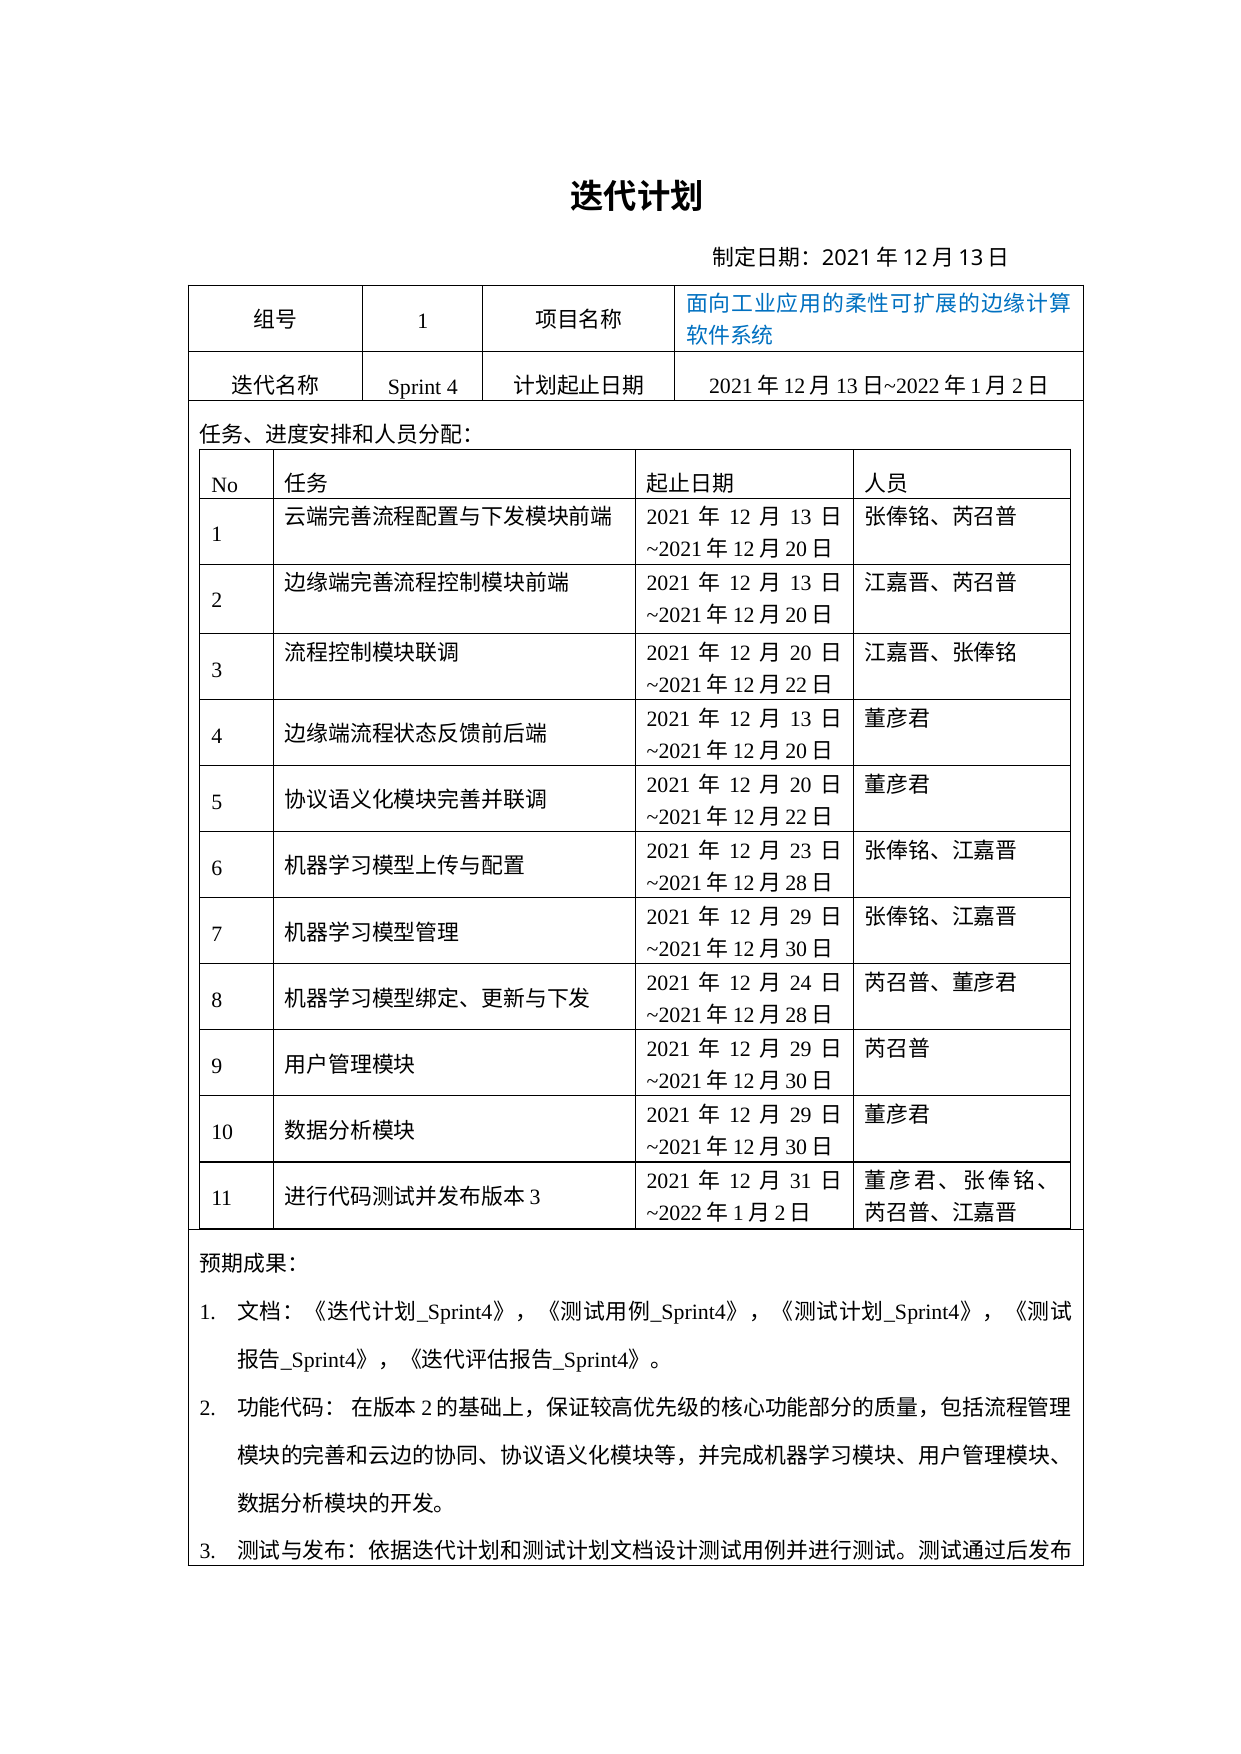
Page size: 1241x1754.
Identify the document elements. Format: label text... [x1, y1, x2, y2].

table_cell 任务、进度安排和人员分配： [189, 401, 1083, 1229]
table_cell 计划起止日期 [483, 352, 674, 399]
text 制定日期：2021年12月13日 [187, 239, 1053, 272]
table_header 1 [363, 286, 482, 351]
table_header 组号 [189, 286, 362, 351]
table_cell Sprint 4 [363, 352, 482, 399]
table_header 面向工业应用的柔性可扩展的边缘计算软件系统 [675, 286, 1083, 351]
table_cell 2021年12月13日~2022年1月2日 [675, 352, 1083, 399]
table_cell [189, 1230, 1083, 1565]
table_cell 迭代名称 [189, 352, 362, 399]
table_header 项目名称 [483, 286, 674, 351]
text 迭代计划 [187, 162, 1053, 227]
